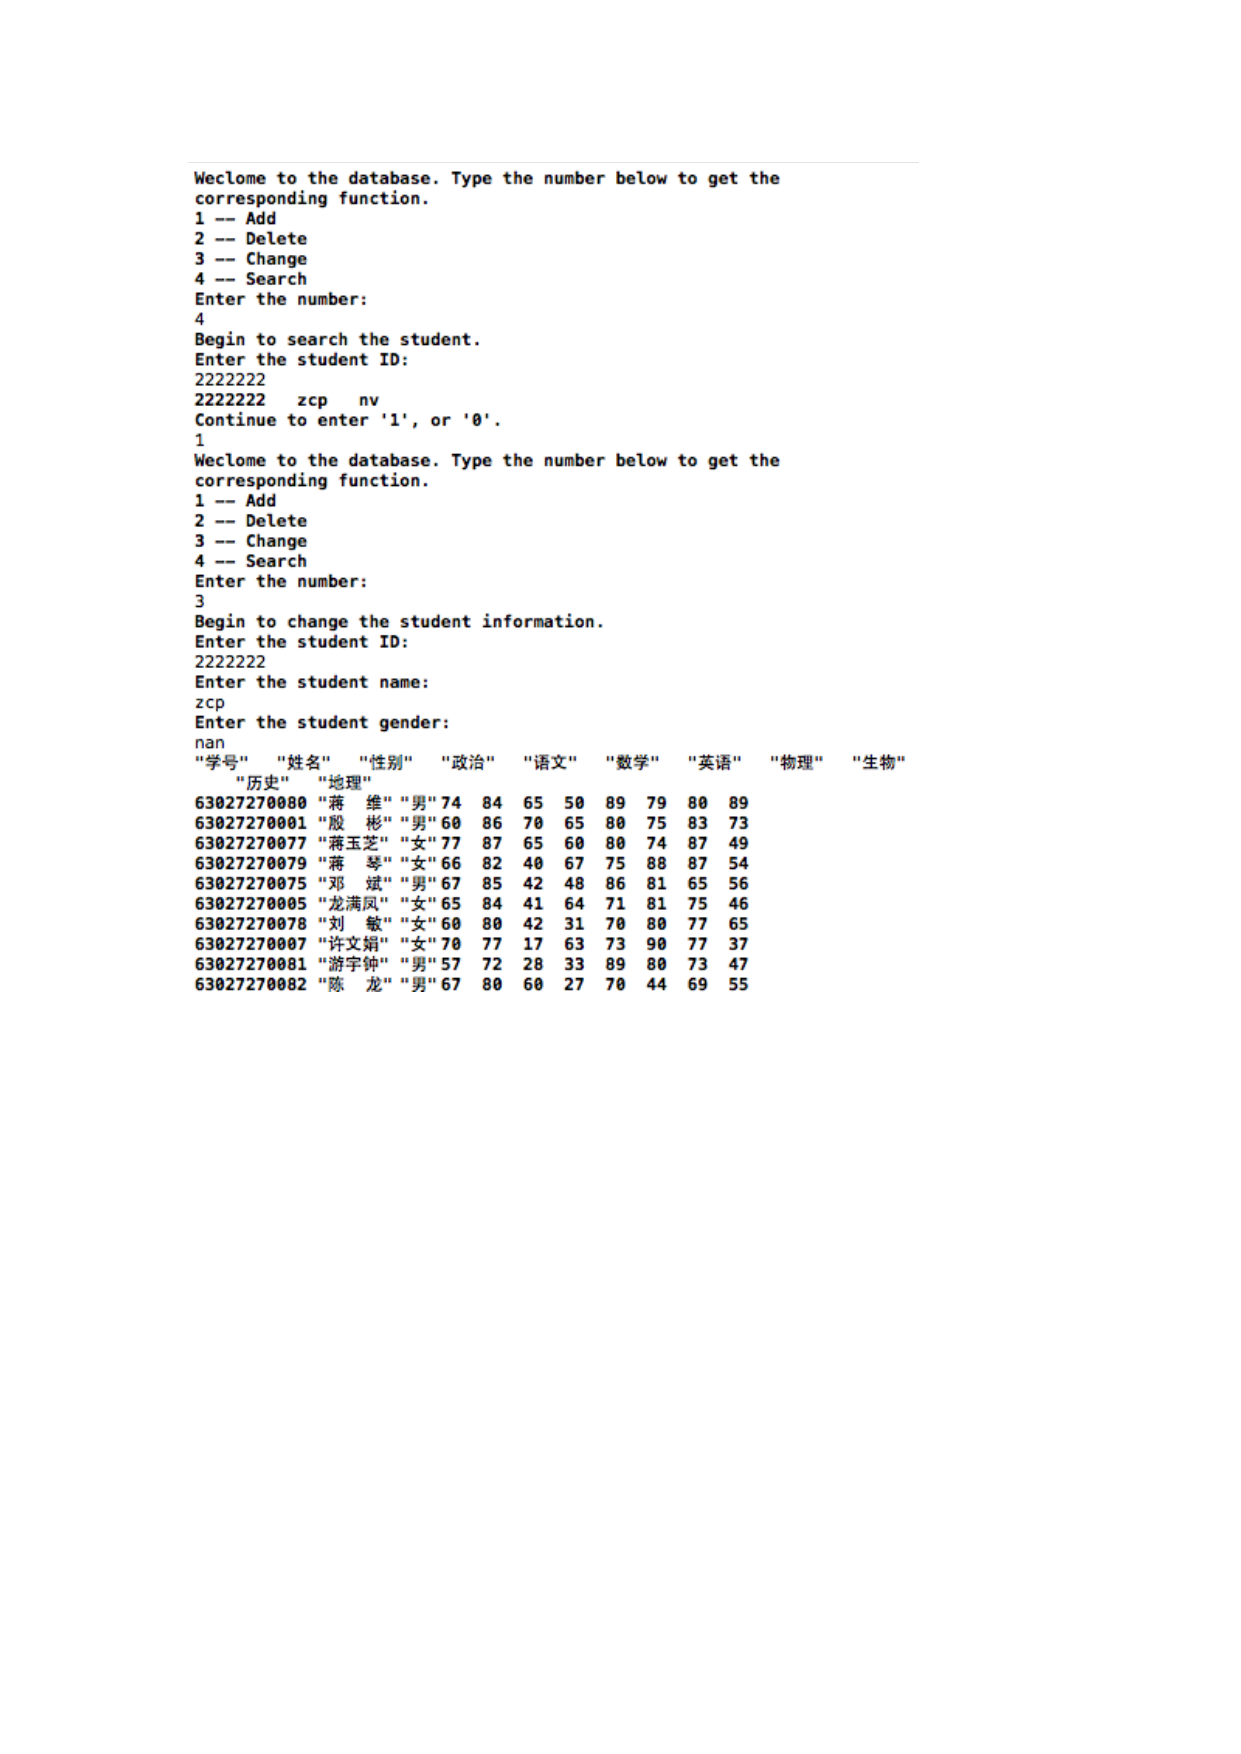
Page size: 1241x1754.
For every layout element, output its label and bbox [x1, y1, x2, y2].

picture [187, 162, 919, 992]
